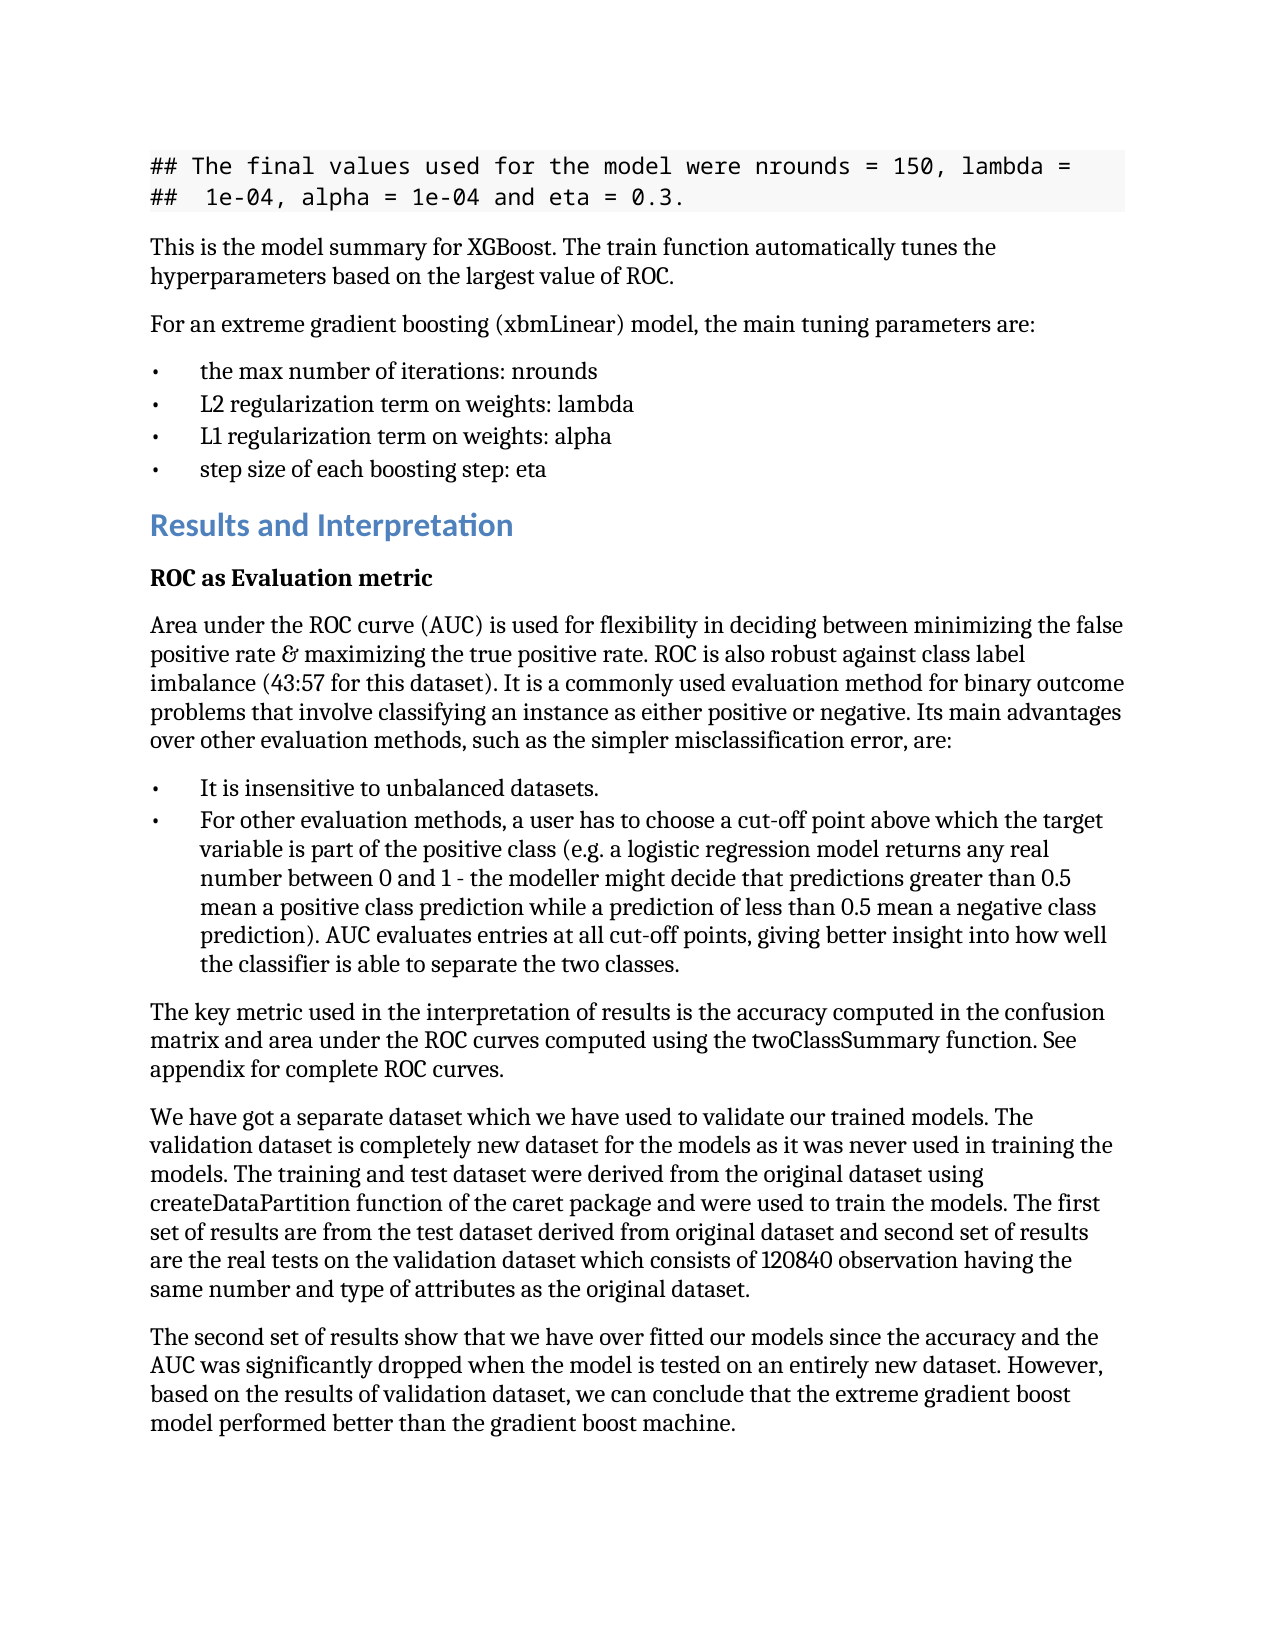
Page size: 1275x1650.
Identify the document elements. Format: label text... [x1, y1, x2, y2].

text The second set of results show that we have over fitted our models since the accuracy and the AUC was significantly dropped when the model is tested on an entirely new dataset. However, based on the results of validation dataset, we can conclude that the extreme gradient boost model performed better than the gradient boost machine. [150, 1322, 1125, 1437]
text We have got a separate dataset which we have used to validate our trained models. The validation dataset is completely new dataset for the models as it was never used in training the models. The training and test dataset were derived from the original dataset using createDataPartition function of the caret package and were used to train the models. The first set of results are from the test dataset derived from original dataset and second set of results are the real tests on the validation dataset which consists of 120840 observation having the same number and type of attributes as the original dataset. [150, 1102, 1125, 1304]
text Area under the ROC curve (AUC) is used for flexibility in deciding between minimizing the false positive rate & maximizing the true positive rate. ROC is also robust against class label imbalance (43:57 for this dataset). It is a commonly used evaluation method for binary outcome problems that involve classifying an instance as either positive or negative. Its main advantages over other evaluation methods, such as the simpler misclassification error, are: [150, 611, 1125, 755]
list L1 regularization term on weights: alpha [150, 422, 1125, 451]
text For an extreme gradient boosting (xbmLinear) model, the main tuning parameters are: [150, 309, 1125, 338]
list It is insensitive to unbalanced datasets. [150, 774, 1125, 802]
subtitle Results and Interpretation [150, 504, 1125, 545]
text ROC as Evaluation metric [150, 564, 1125, 592]
list step size of each boosting step: eta [150, 454, 1125, 483]
list For other evaluation methods, a user has to choose a cut-off point above which the target variable is part of the positive class (e.g. a logistic regression model returns any real number between 0 and 1 - the modeller might decide that predictions greater than 0.5 mean a positive class prediction while a prediction of less than 0.5 mean a negative class prediction). AUC evaluates entries at all cut-off points, giving better insight into how well the classifier is able to separate the two classes. [150, 806, 1125, 979]
text The key metric used in the interpretation of results is the accuracy computed in the confusion matrix and area under the ROC curves computed using the twoClassSummary function. See appendix for complete ROC curves. [150, 997, 1125, 1084]
list the max number of iterations: nrounds [150, 357, 1125, 386]
text This is the model summary for XGBoost. The train function automatically tunes the hyperparameters based on the largest value of ROC. [150, 233, 1125, 291]
list L2 regularization term on weights: lambda [150, 389, 1125, 418]
